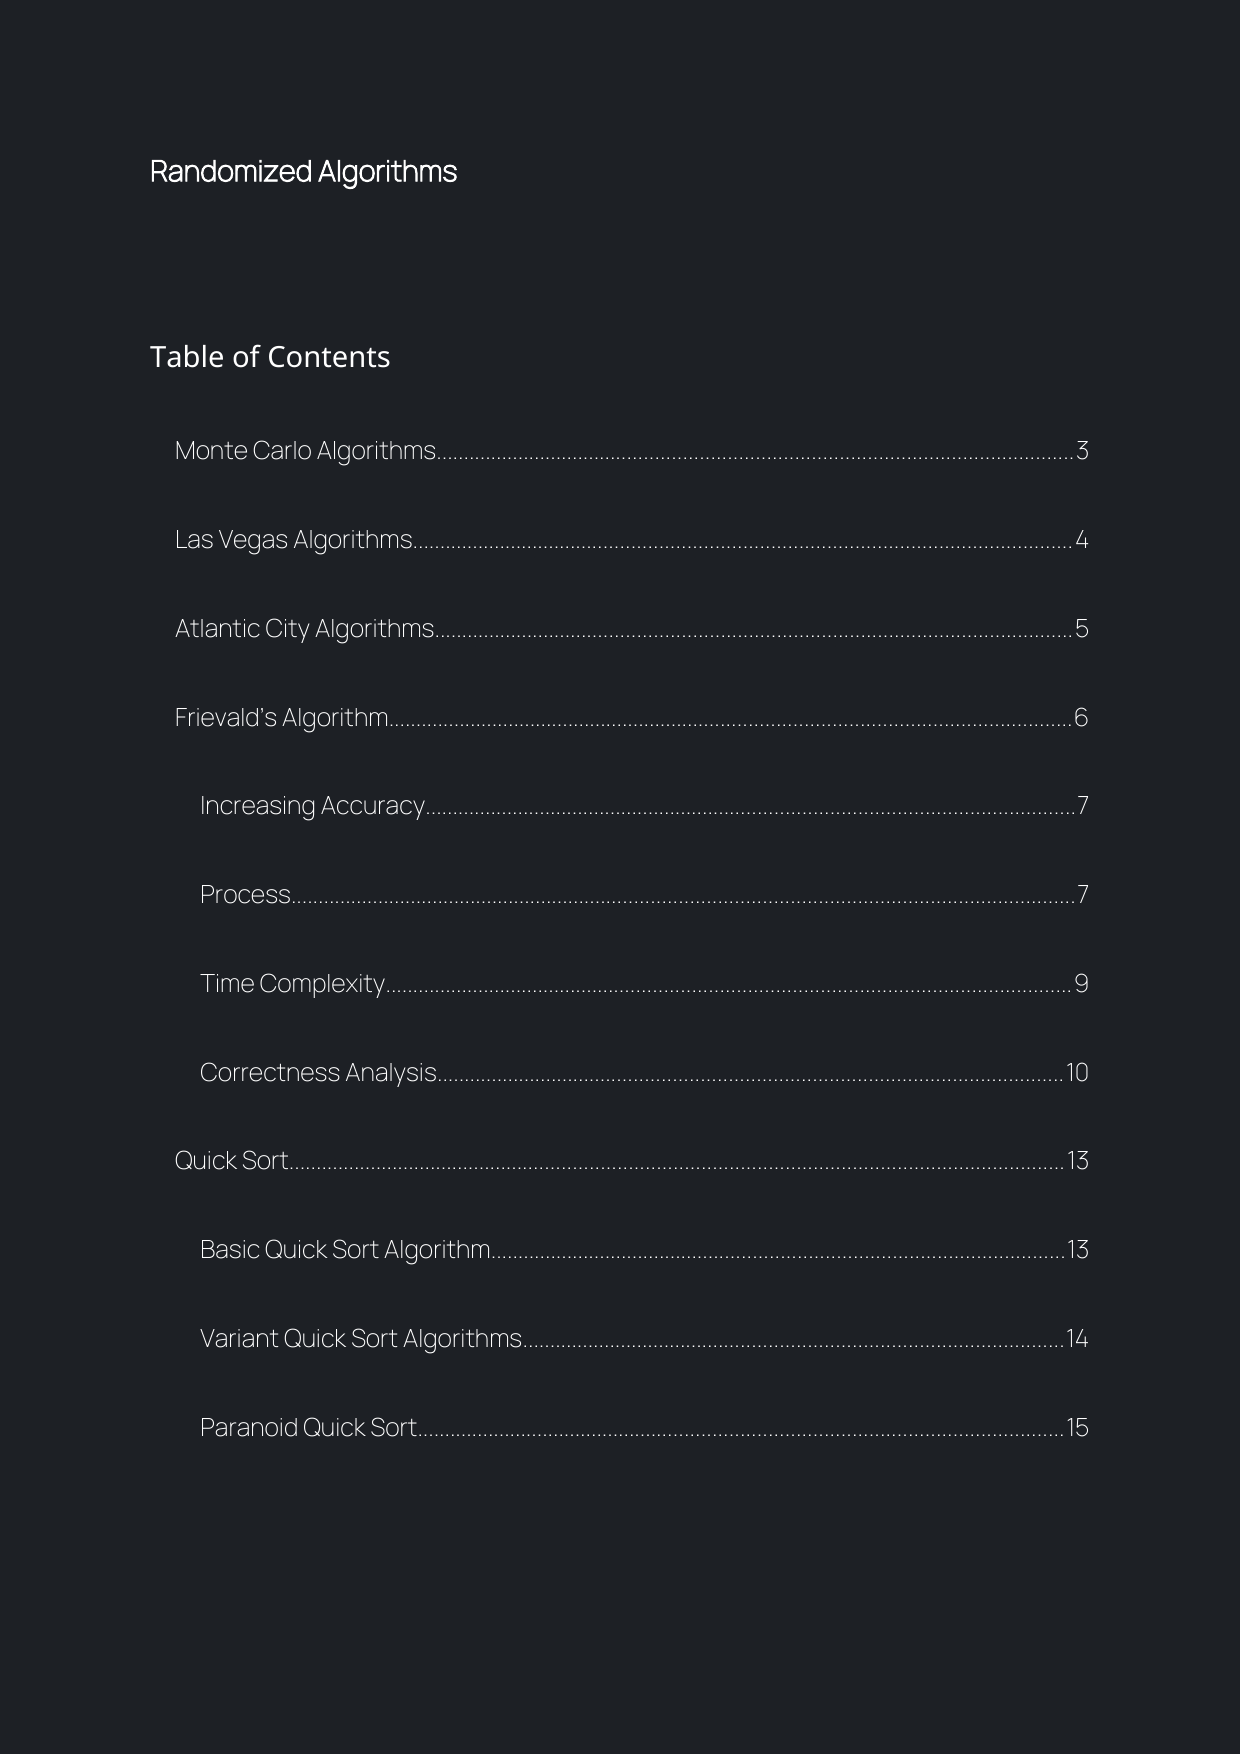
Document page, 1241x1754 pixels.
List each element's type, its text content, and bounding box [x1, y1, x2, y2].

text Randomized Algorithms [150, 150, 1090, 190]
